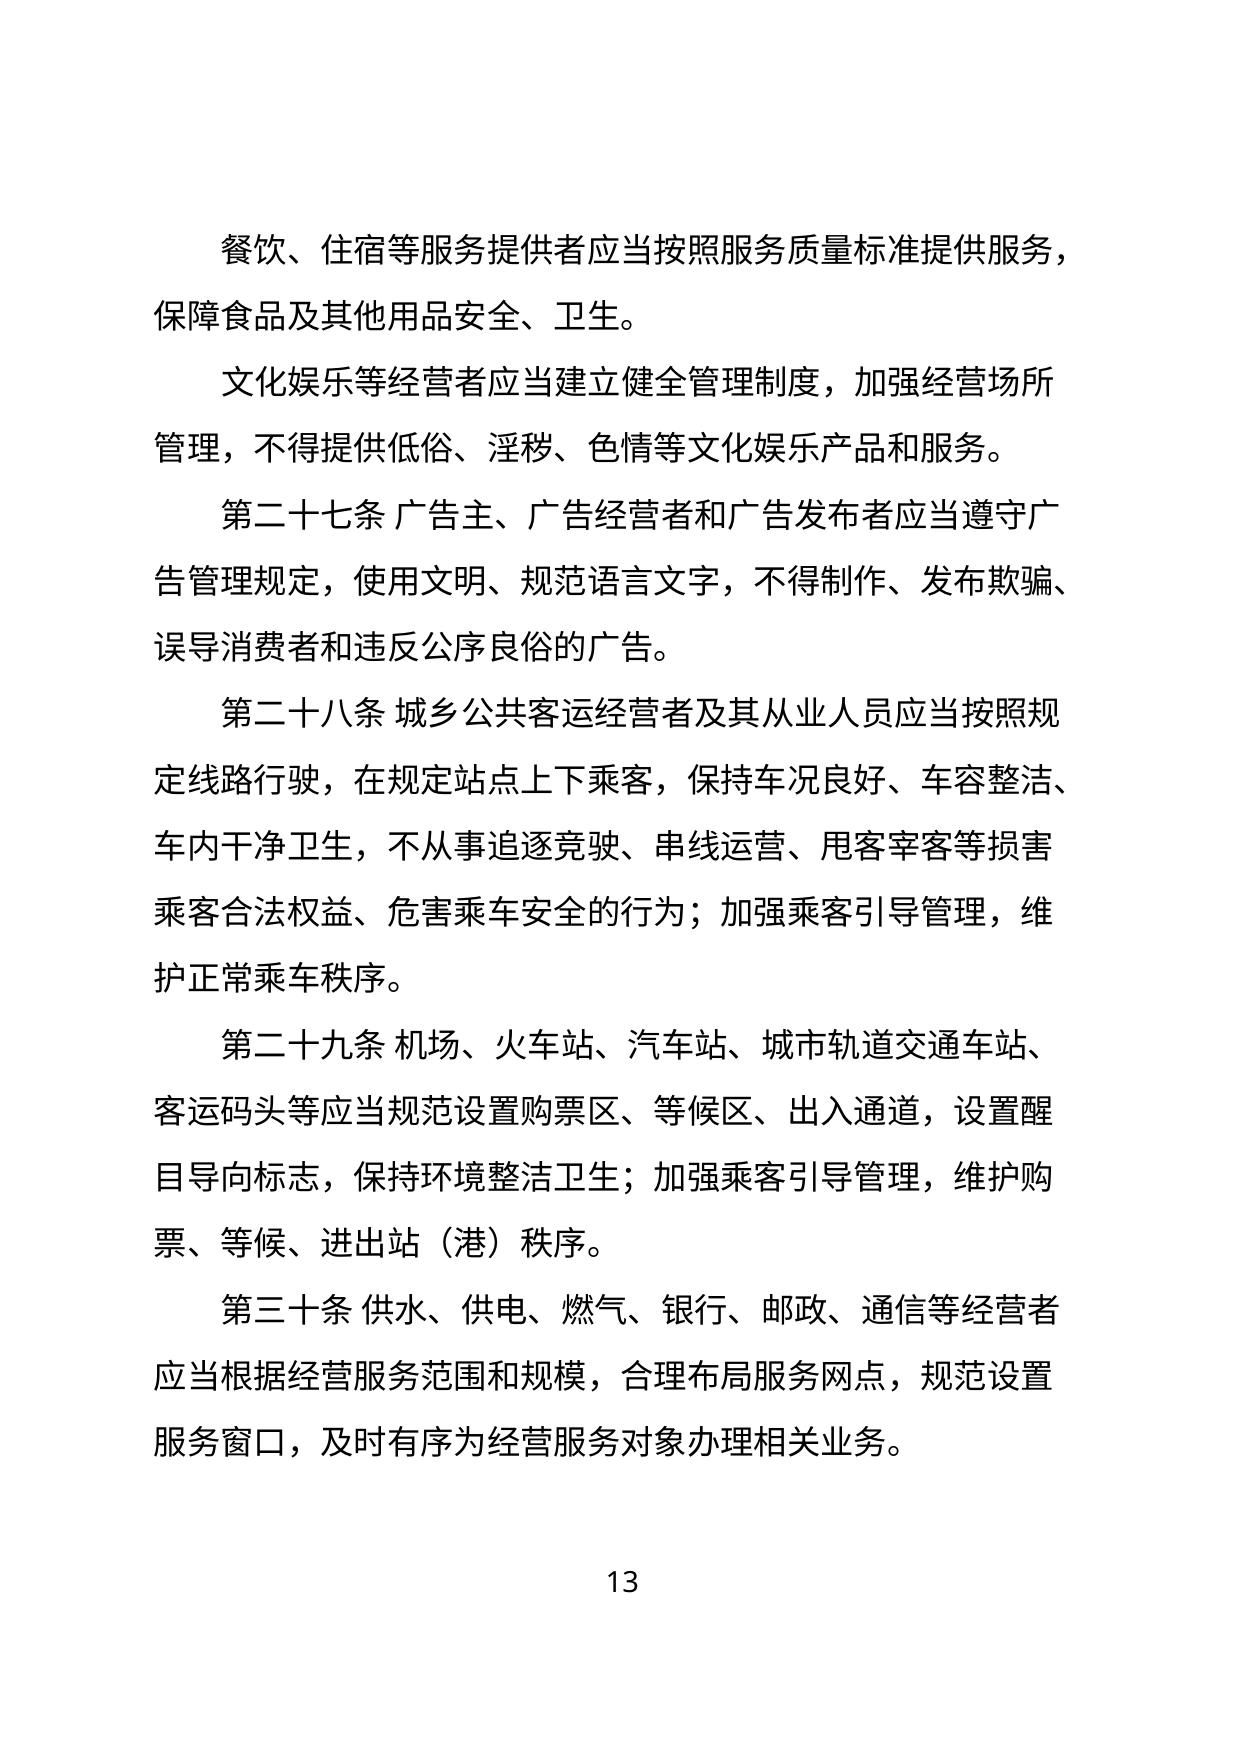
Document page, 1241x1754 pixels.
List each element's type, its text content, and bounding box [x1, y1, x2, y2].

text 餐饮、住宿等服务提供者应当按照服务质量标准提供服务，保障食品及其他用品安全、卫生。 [153, 214, 1087, 347]
text 第二十七条 广告主、广告经营者和广告发布者应当遵守广告管理规定，使用文明、规范语言文字，不得制作、发布欺骗、误导消费者和违反公序良俗的广告。 [153, 479, 1087, 678]
text 第三十条 供水、供电、燃气、银行、邮政、通信等经营者应当根据经营服务范围和规模，合理布局服务网点，规范设置服务窗口，及时有序为经营服务对象办理相关业务。 [153, 1274, 1087, 1473]
text 文化娱乐等经营者应当建立健全管理制度，加强经营场所管理，不得提供低俗、淫秽、色情等文化娱乐产品和服务。 [153, 347, 1087, 479]
text 第二十九条 机场、火车站、汽车站、城市轨道交通车站、客运码头等应当规范设置购票区、等候区、出入通道，设置醒目导向标志，保持环境整洁卫生；加强乘客引导管理，维护购票、等候、进出站（港）秩序。 [153, 1009, 1087, 1274]
text 第二十八条 城乡公共客运经营者及其从业人员应当按照规定线路行驶，在规定站点上下乘客，保持车况良好、车容整洁、车内干净卫生，不从事追逐竞驶、串线运营、甩客宰客等损害乘客合法权益、危害乘车安全的行为；加强乘客引导管理，维护正常乘车秩序。 [153, 678, 1087, 1009]
